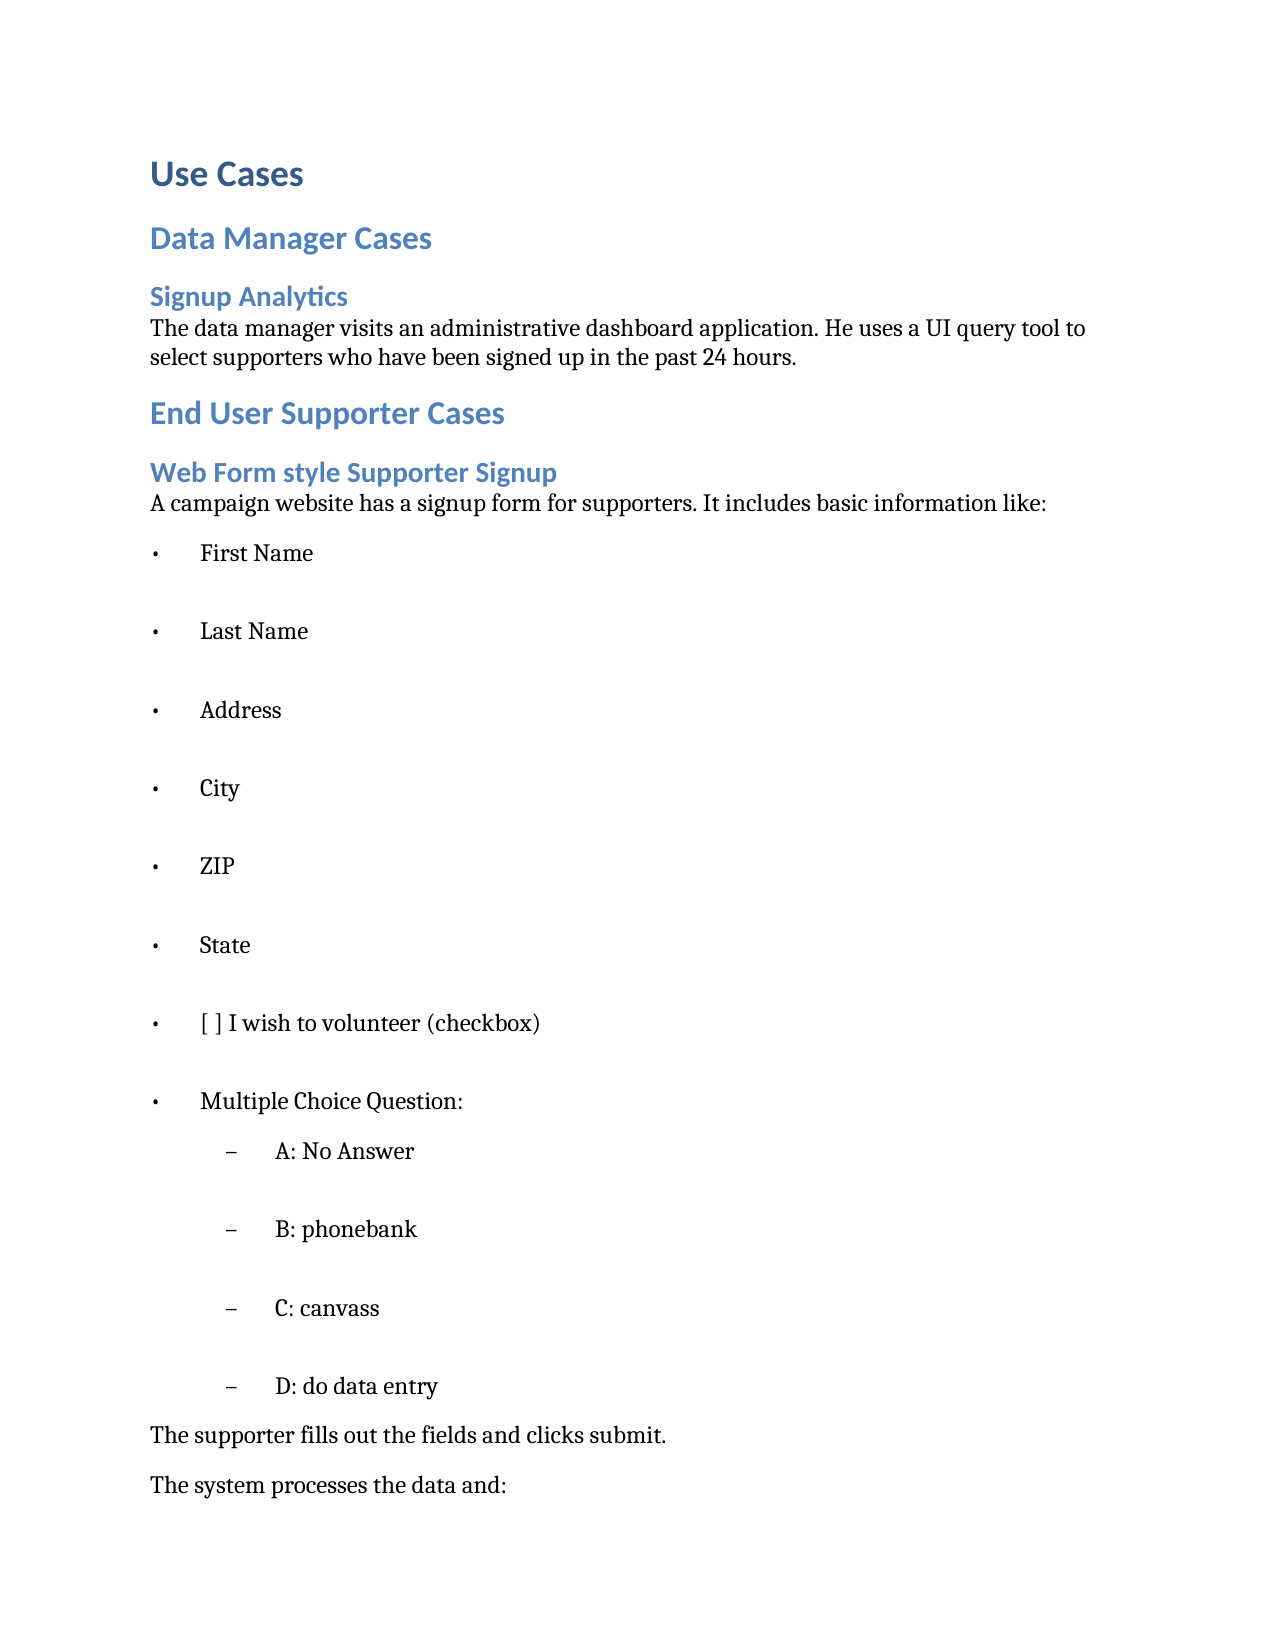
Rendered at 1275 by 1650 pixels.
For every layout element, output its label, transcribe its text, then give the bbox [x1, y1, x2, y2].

list A: No Answer [225, 1137, 1125, 1194]
list First Name [150, 539, 1125, 596]
subtitle End User Supporter Cases [150, 392, 1125, 433]
text The supporter fills out the fields and clicks submit. [150, 1421, 1125, 1450]
list C: canvass [225, 1293, 1125, 1351]
subtitle Use Cases [150, 150, 1125, 196]
text The system processes the data and: [150, 1471, 1125, 1500]
subtitle Web Form style Supporter Signup [150, 454, 1125, 489]
list State [150, 931, 1125, 988]
subtitle Data Manager Cases [150, 217, 1125, 257]
subtitle Signup Analytics [150, 278, 1125, 314]
list [ ] I wish to volunteer (checkbox) [150, 1009, 1125, 1066]
list Multiple Choice Question: [150, 1087, 1125, 1116]
text A campaign website has a signup form for supporters. It includes basic information like: [150, 489, 1125, 518]
list B: phonebank [225, 1215, 1125, 1273]
list D: do data entry [225, 1372, 1125, 1401]
list Last Name [150, 617, 1125, 675]
list Address [150, 696, 1125, 753]
text The data manager visits an administrative dashboard application. He uses a UI query tool to select supporters who have been signed up in the past 24 hours. [150, 314, 1125, 371]
list ZIP [150, 852, 1125, 910]
list City [150, 774, 1125, 831]
